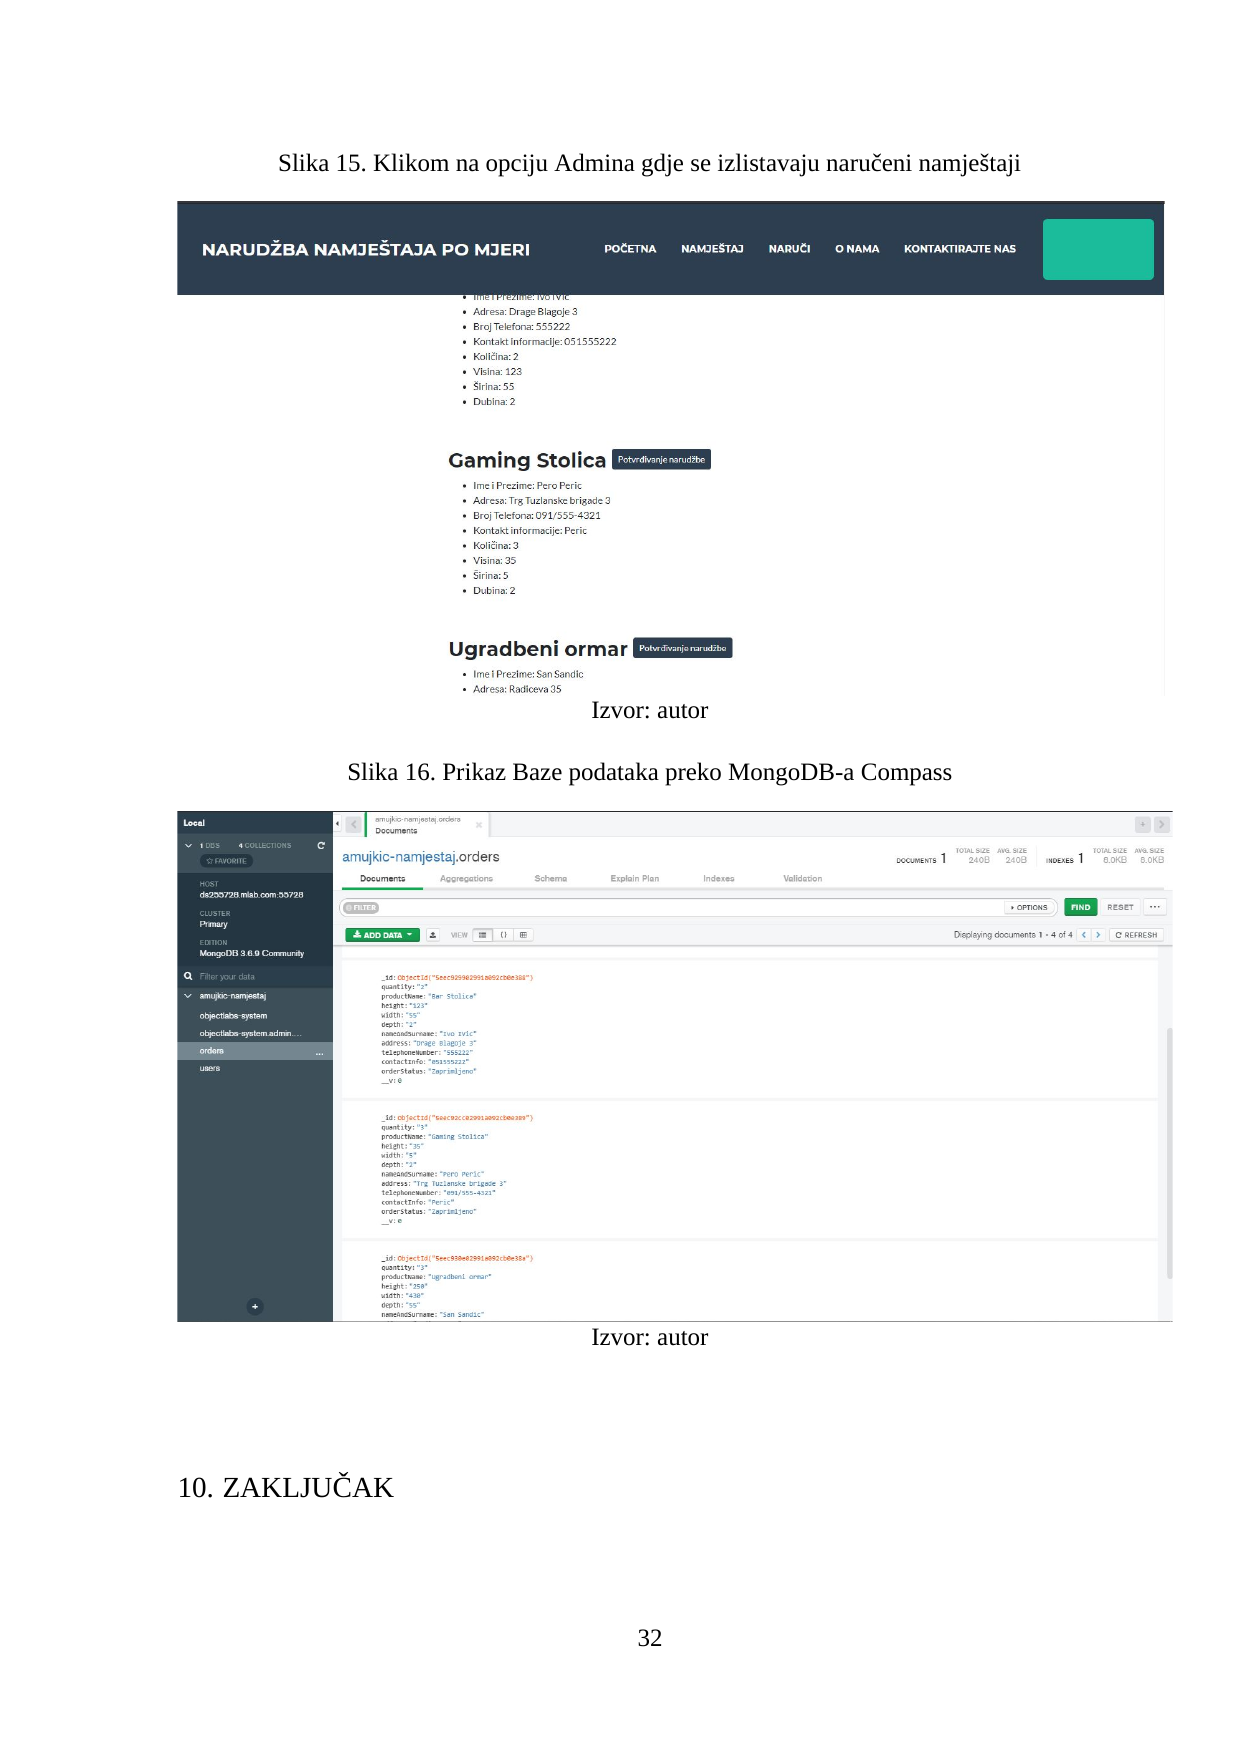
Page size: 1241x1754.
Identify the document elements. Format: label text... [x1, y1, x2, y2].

text Izvor: autor [177, 1322, 1122, 1351]
subtitle ZAKLJUČAK [177, 1470, 1122, 1504]
picture [177, 811, 1173, 1322]
picture [177, 201, 1165, 696]
text Slika 16. Prikaz Baze podataka preko MongoDB-a Compass [177, 757, 1122, 786]
text Izvor: autor [177, 696, 1122, 724]
text Slika 15. Klikom na opciju Admina gdje se izlistavaju naručeni namještaji [177, 148, 1122, 176]
